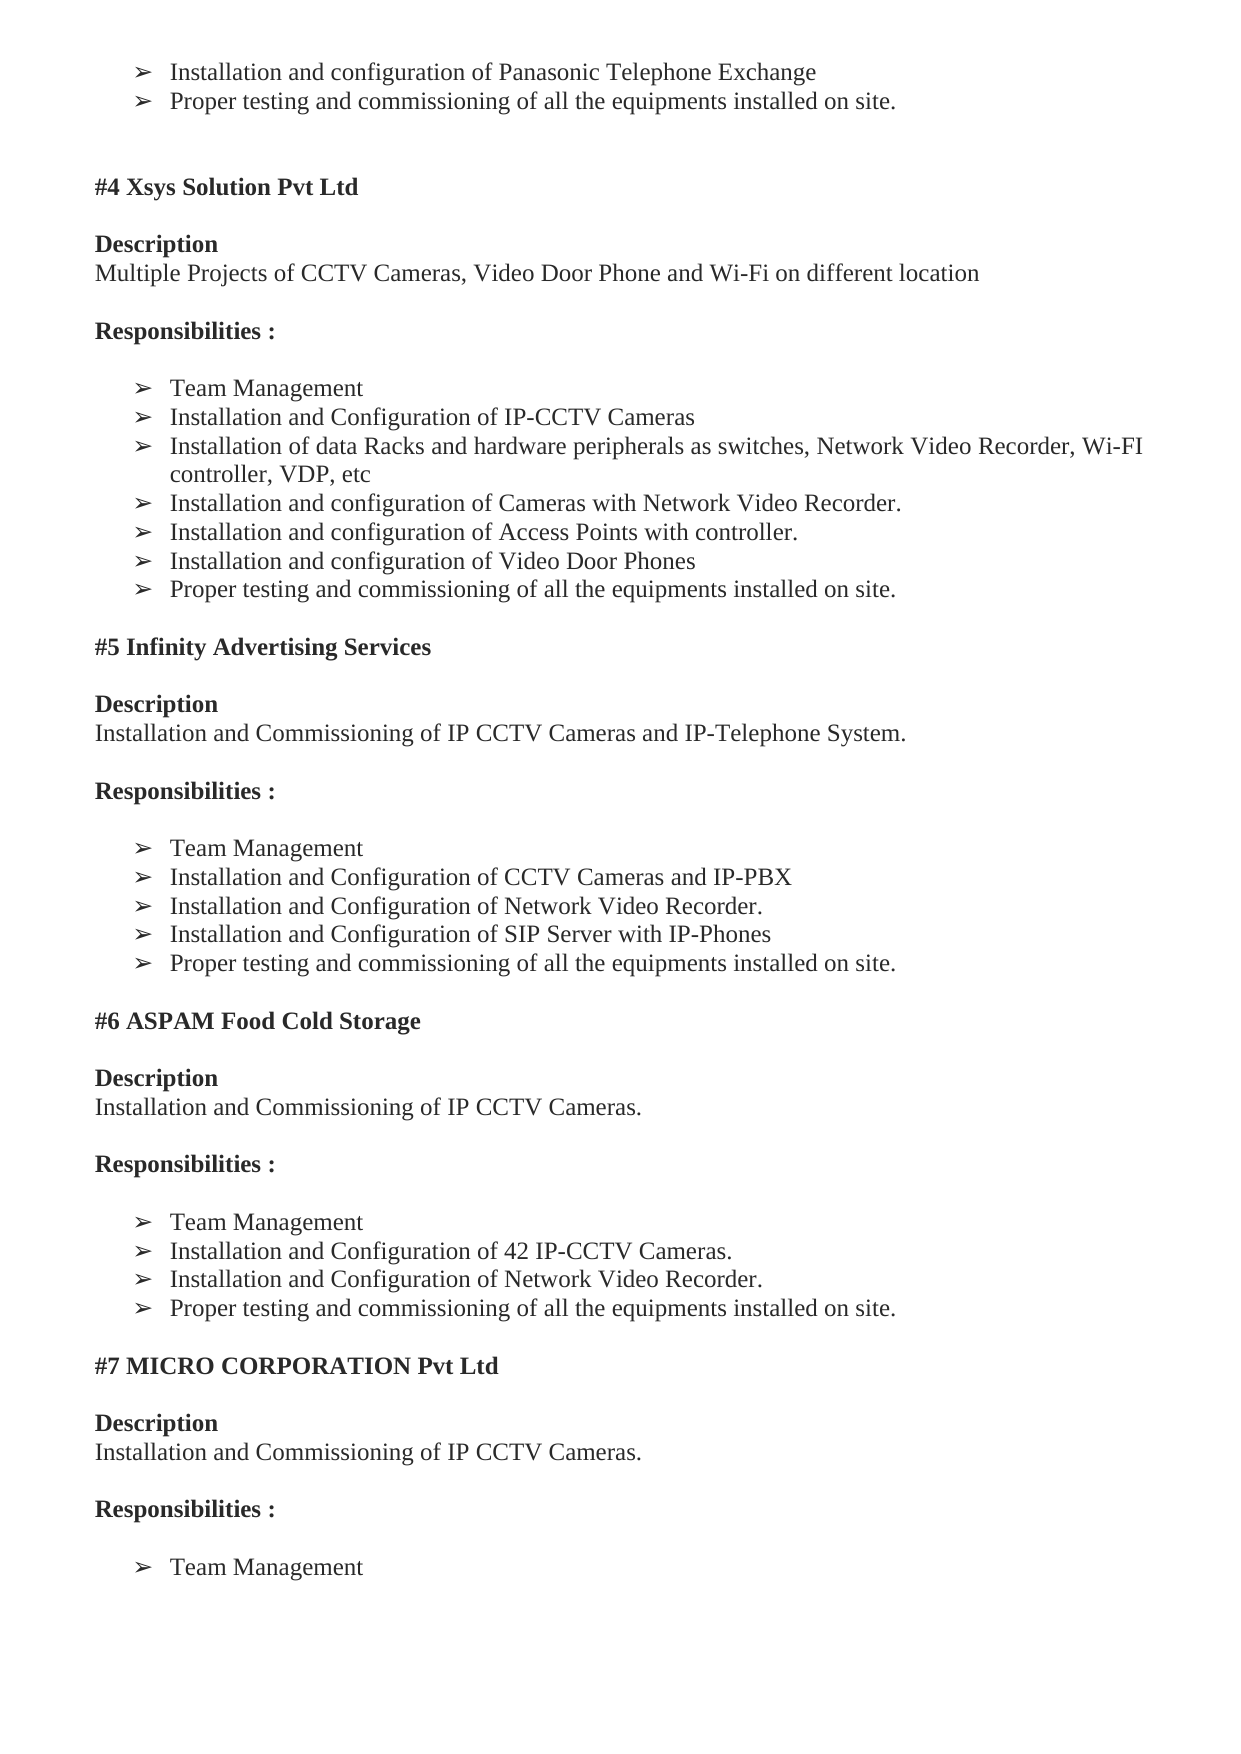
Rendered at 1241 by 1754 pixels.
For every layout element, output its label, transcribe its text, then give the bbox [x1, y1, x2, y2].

list Installation and configuration of Video Door Phones [132, 546, 1144, 574]
text Responsibilities : [94, 1149, 1144, 1178]
list Team Management [132, 373, 1144, 402]
list Installation and Configuration of 42 IP-CCTV Cameras. [132, 1236, 1144, 1264]
list Installation and Configuration of SIP Server with IP-Phones [132, 919, 1144, 948]
list Installation and Configuration of CCTV Cameras and IP-PBX [132, 862, 1144, 891]
text Multiple Projects of CCTV Cameras, Video Door Phone and Wi-Fi on different location [94, 258, 1144, 287]
list Installation and Configuration of IP-CCTV Cameras [132, 402, 1144, 431]
list Team Management [132, 1552, 1144, 1581]
text Description [94, 1063, 1144, 1092]
list Installation and Configuration of Network Video Recorder. [132, 891, 1144, 919]
list Team Management [132, 1207, 1144, 1236]
list Proper testing and commissioning of all the equipments installed on site. [132, 1293, 1144, 1322]
text Installation and Commissioning of IP CCTV Cameras. [94, 1092, 1144, 1121]
list Proper testing and commissioning of all the equipments installed on site. [132, 948, 1144, 977]
list Proper testing and commissioning of all the equipments installed on site. [132, 86, 1144, 114]
text Responsibilities : [94, 1494, 1144, 1523]
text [94, 1437, 1144, 1466]
list Installation and Configuration of Network Video Recorder. [132, 1264, 1144, 1293]
list Installation and configuration of Access Points with controller. [132, 517, 1144, 546]
list Installation and configuration of Cameras with Network Video Recorder. [132, 488, 1144, 517]
list Installation and configuration of Panasonic Telephone Exchange [132, 57, 1144, 86]
text #4 Xsys Solution Pvt Ltd [94, 172, 1144, 201]
list Team Management [132, 833, 1144, 862]
text Responsibilities : [94, 316, 1144, 344]
text Description [94, 689, 1144, 718]
text #7 MICRO CORPORATION Pvt Ltd [94, 1351, 1144, 1379]
text Description [94, 1408, 1144, 1437]
text Installation and Commissioning of IP CCTV Cameras and IP-Telephone System. [94, 718, 1144, 747]
text Responsibilities : [94, 776, 1144, 804]
text #6 ASPAM Food Cold Storage [94, 1006, 1144, 1034]
text #5 Infinity Advertising Services [94, 632, 1144, 661]
list Proper testing and commissioning of all the equipments installed on site. [132, 574, 1144, 603]
text Description [94, 229, 1144, 258]
list Installation of data Racks and hardware peripherals as switches, Network Video Recorder, Wi-FI controller, VDP, etc [132, 431, 1144, 488]
